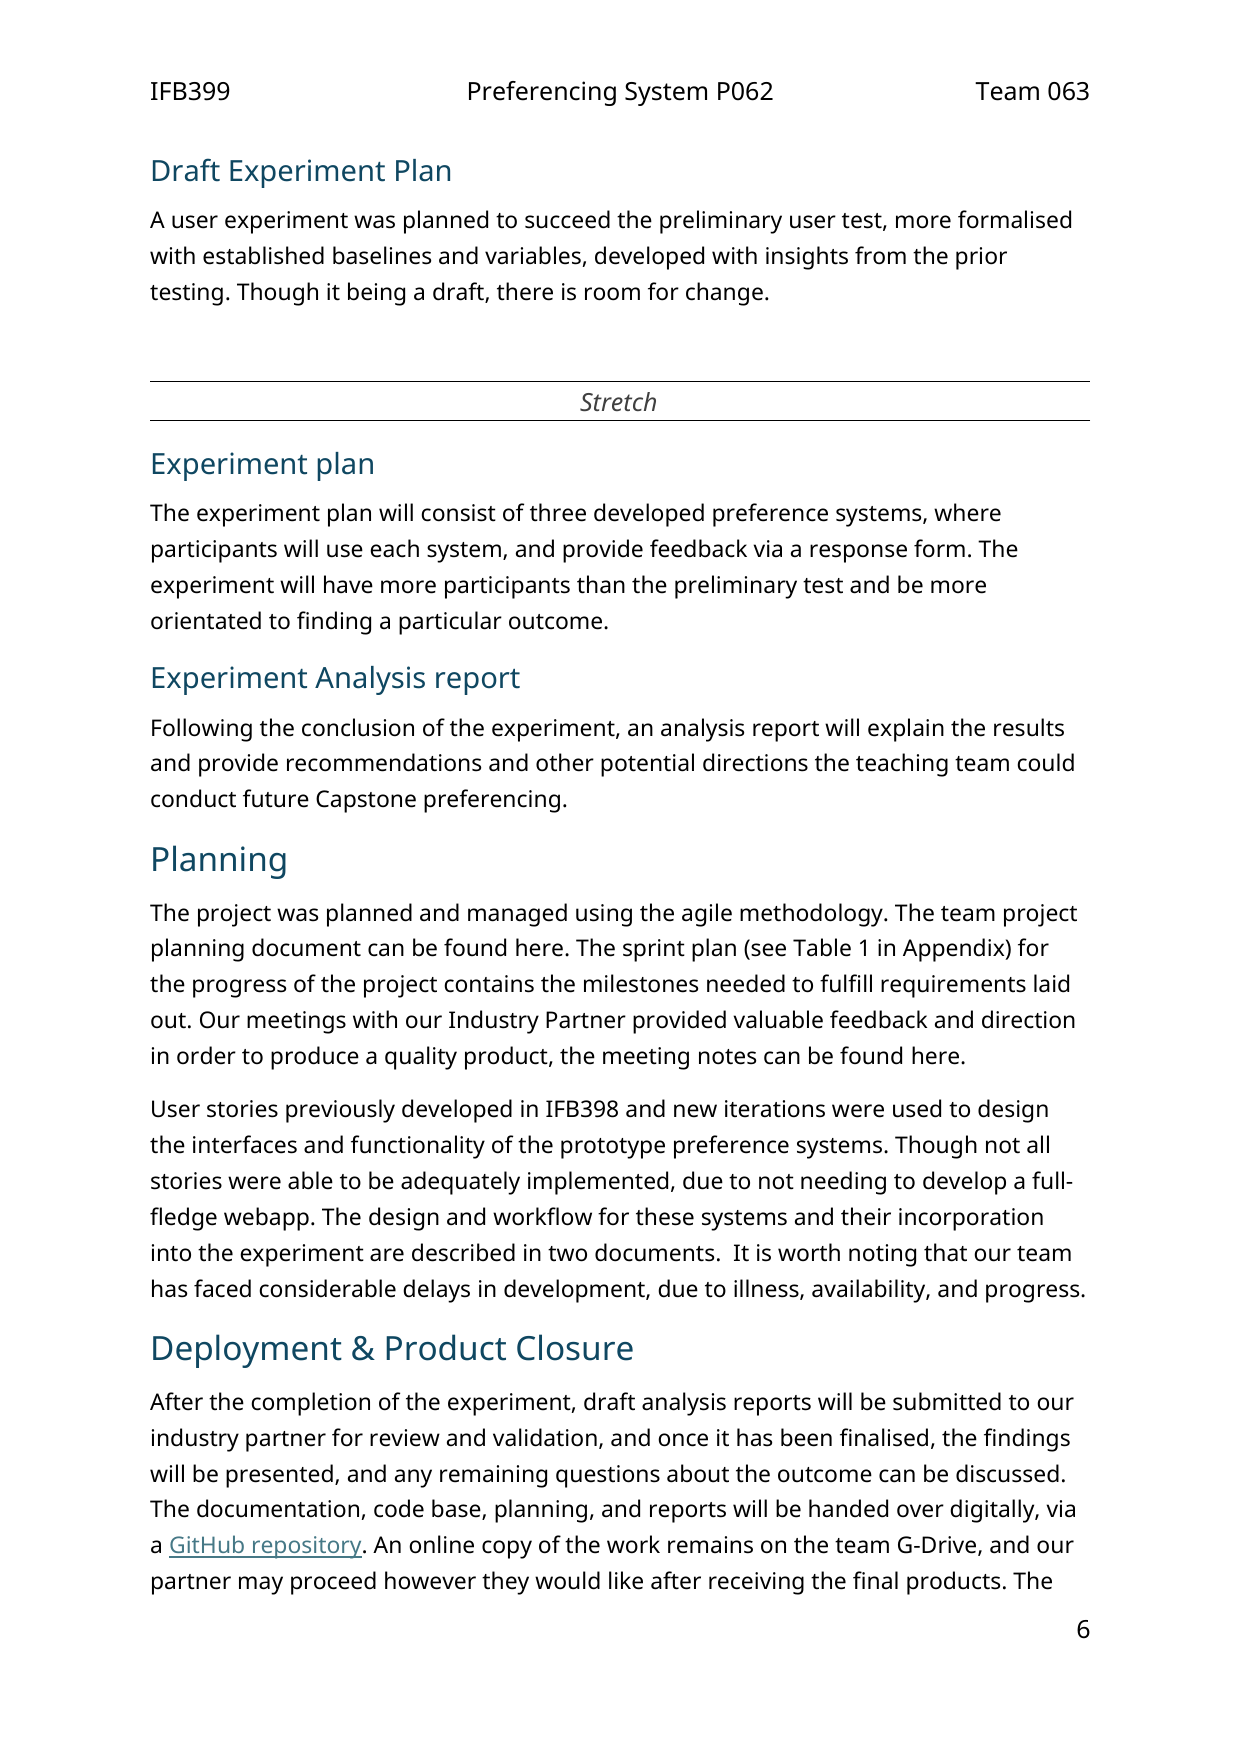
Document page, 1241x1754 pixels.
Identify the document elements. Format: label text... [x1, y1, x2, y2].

subtitle Planning [150, 836, 1090, 881]
subtitle Draft Experiment Plan [150, 150, 1090, 190]
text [150, 1386, 1090, 1597]
text Stretch [150, 382, 1090, 420]
text The project was planned and managed using the agile methodology. The team project planning document can be found here. The sprint plan (see Table 1 in Appendix) for the progress of the project contains the milestones needed to fulfill requirements laid out. Our meetings with our Industry Partner provided valuable feedback and direction in order to produce a quality product, the meeting notes can be found here. [150, 896, 1090, 1071]
text The experiment plan will consist of three developed preference systems, where participants will use each system, and provide feedback via a response form. The experiment will have more participants than the preliminary test and be more orientated to finding a particular outcome. [150, 497, 1090, 636]
subtitle Deployment & Product Closure [150, 1325, 1090, 1371]
subtitle Experiment plan [150, 443, 1090, 483]
text A user experiment was planned to succeed the preliminary user test, more formalised with established baselines and variables, developed with insights from the prior testing. Though it being a draft, there is room for change. [150, 204, 1090, 307]
text Following the conclusion of the experiment, an analysis report will explain the results and provide recommendations and other potential directions the teaching team could conduct future Capstone preferencing. [150, 711, 1090, 814]
subtitle Experiment Analysis report [150, 657, 1090, 697]
text User stories previously developed in IFB398 and new iterations were used to design the interfaces and functionality of the prototype preference systems. Though not all stories were able to be adequately implemented, due to not needing to develop a full-fledge webapp. The design and workflow for these systems and their incorporation into the experiment are described in two documents. It is worth noting that our team has faced considerable delays in development, due to illness, availability, and progress. [150, 1093, 1090, 1304]
